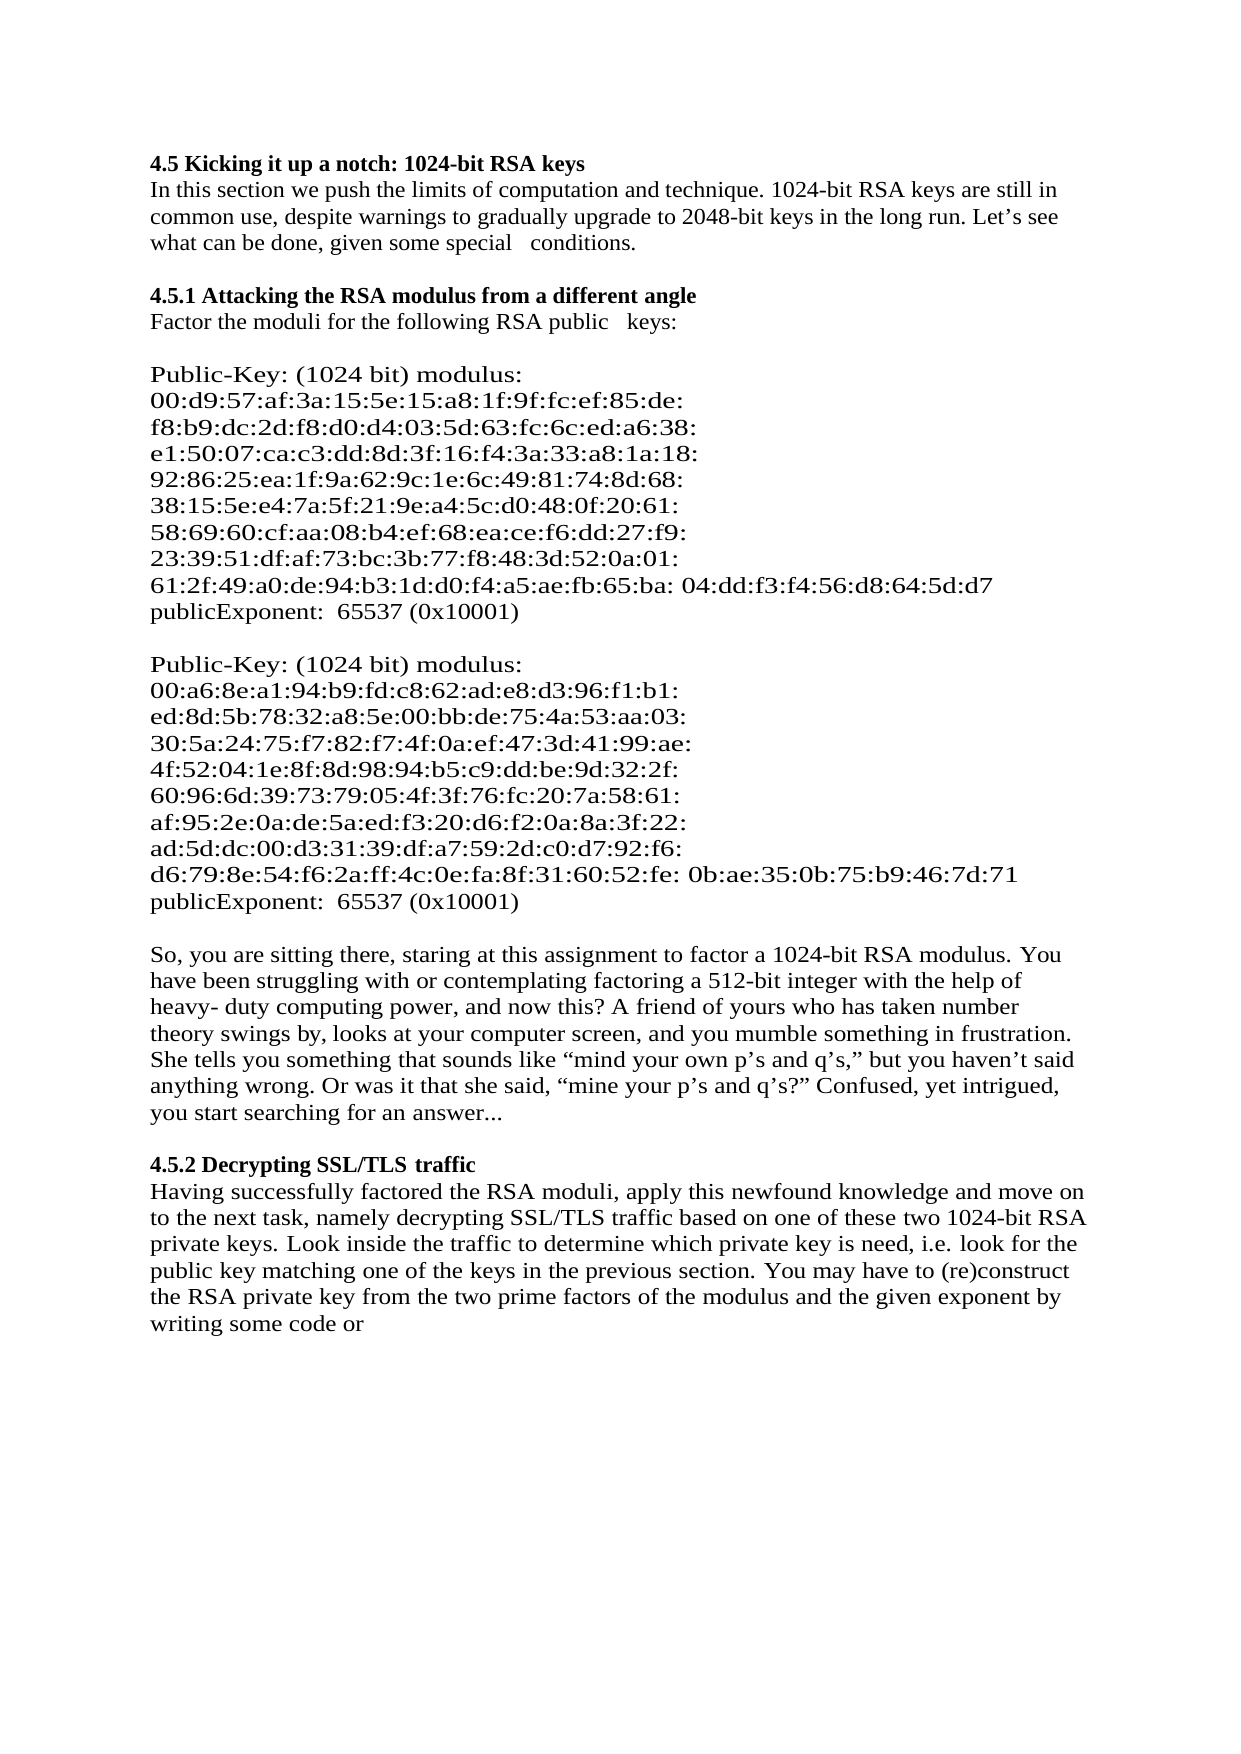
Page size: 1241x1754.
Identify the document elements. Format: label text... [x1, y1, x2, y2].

text publicExponent: 65537 (0x10001) [150, 888, 1090, 914]
text 60:96:6d:39:73:79:05:4f:3f:76:fc:20:7a:58:61: [150, 782, 1090, 809]
text 23:39:51:df:af:73:bc:3b:77:f8:48:3d:52:0a:01: [150, 545, 1090, 572]
text 4.5.1 Attacking the RSA modulus from a different angle [150, 282, 1090, 308]
text 4.5 Kicking it up a notch: 1024-bit RSA keys [150, 150, 1090, 176]
text f8:b9:dc:2d:f8:d0:d4:03:5d:63:fc:6c:ed:a6:38: [150, 413, 1090, 440]
text 58:69:60:cf:aa:08:b4:ef:68:ea:ce:f6:dd:27:f9: [150, 519, 1090, 545]
text 4.5.2 Decrypting SSL/TLS traffic [150, 1151, 1090, 1178]
text d6:79:8e:54:f6:2a:ff:4c:0e:fa:8f:31:60:52:fe: 0b:ae:35:0b:75:b9:46:7d:71 [150, 862, 1090, 888]
text ed:8d:5b:78:32:a8:5e:00:bb:de:75:4a:53:aa:03: [150, 703, 1090, 730]
text 38:15:5e:e4:7a:5f:21:9e:a4:5c:d0:48:0f:20:61: [150, 493, 1090, 519]
text 00:a6:8e:a1:94:b9:fd:c8:62:ad:e8:d3:96:f1:b1: [150, 677, 1090, 703]
text 61:2f:49:a0:de:94:b3:1d:d0:f4:a5:ae:fb:65:ba: 04:dd:f3:f4:56:d8:64:5d:d7 [150, 572, 1090, 598]
text 92:86:25:ea:1f:9a:62:9c:1e:6c:49:81:74:8d:68: [150, 466, 1090, 493]
text 00:d9:57:af:3a:15:5e:15:a8:1f:9f:fc:ef:85:de: [150, 387, 1090, 413]
text Factor the moduli for the following RSA public keys: [150, 308, 1090, 334]
text 30:5a:24:75:f7:82:f7:4f:0a:ef:47:3d:41:99:ae: [150, 730, 1090, 756]
text Public-Key: (1024 bit) modulus: [150, 651, 1090, 677]
text af:95:2e:0a:de:5a:ed:f3:20:d6:f2:0a:8a:3f:22: [150, 809, 1090, 835]
text Public-Key: (1024 bit) modulus: [150, 361, 1090, 387]
text ad:5d:dc:00:d3:31:39:df:a7:59:2d:c0:d7:92:f6: [150, 835, 1090, 862]
text Having successfully factored the RSA moduli, apply this newfound knowledge and move on to the next task, namely decrypting SSL/TLS traffic based on one of these two 1024-bit RSA private keys. Look inside the traffic to determine which private key is need, i.e. look for the public key matching one of the keys in the previous section. You may have to (re)construct the RSA private key from the two prime factors of the modulus and the given exponent by writing some code or [150, 1178, 1090, 1336]
text In this section we push the limits of computation and technique. 1024-bit RSA keys are still in common use, despite warnings to gradually upgrade to 2048-bit keys in the long run. Let’s see what can be done, given some special conditions. [150, 176, 1090, 255]
text 4f:52:04:1e:8f:8d:98:94:b5:c9:dd:be:9d:32:2f: [150, 756, 1090, 782]
text publicExponent: 65537 (0x10001) [150, 598, 1090, 624]
text So, you are sitting there, staring at this assignment to factor a 1024-bit RSA modulus. You have been struggling with or contemplating factoring a 512-bit integer with the help of heavy- duty computing power, and now this? A friend of yours who has taken number theory swings by, looks at your computer screen, and you mumble something in frustration. She tells you something that sounds like “mind your own p’s and q’s,” but you haven’t said anything wrong. Or was it that she said, “mine your p’s and q’s?” Confused, yet intrigued, you start searching for an answer... [150, 941, 1090, 1125]
text e1:50:07:ca:c3:dd:8d:3f:16:f4:3a:33:a8:1a:18: [150, 440, 1090, 466]
